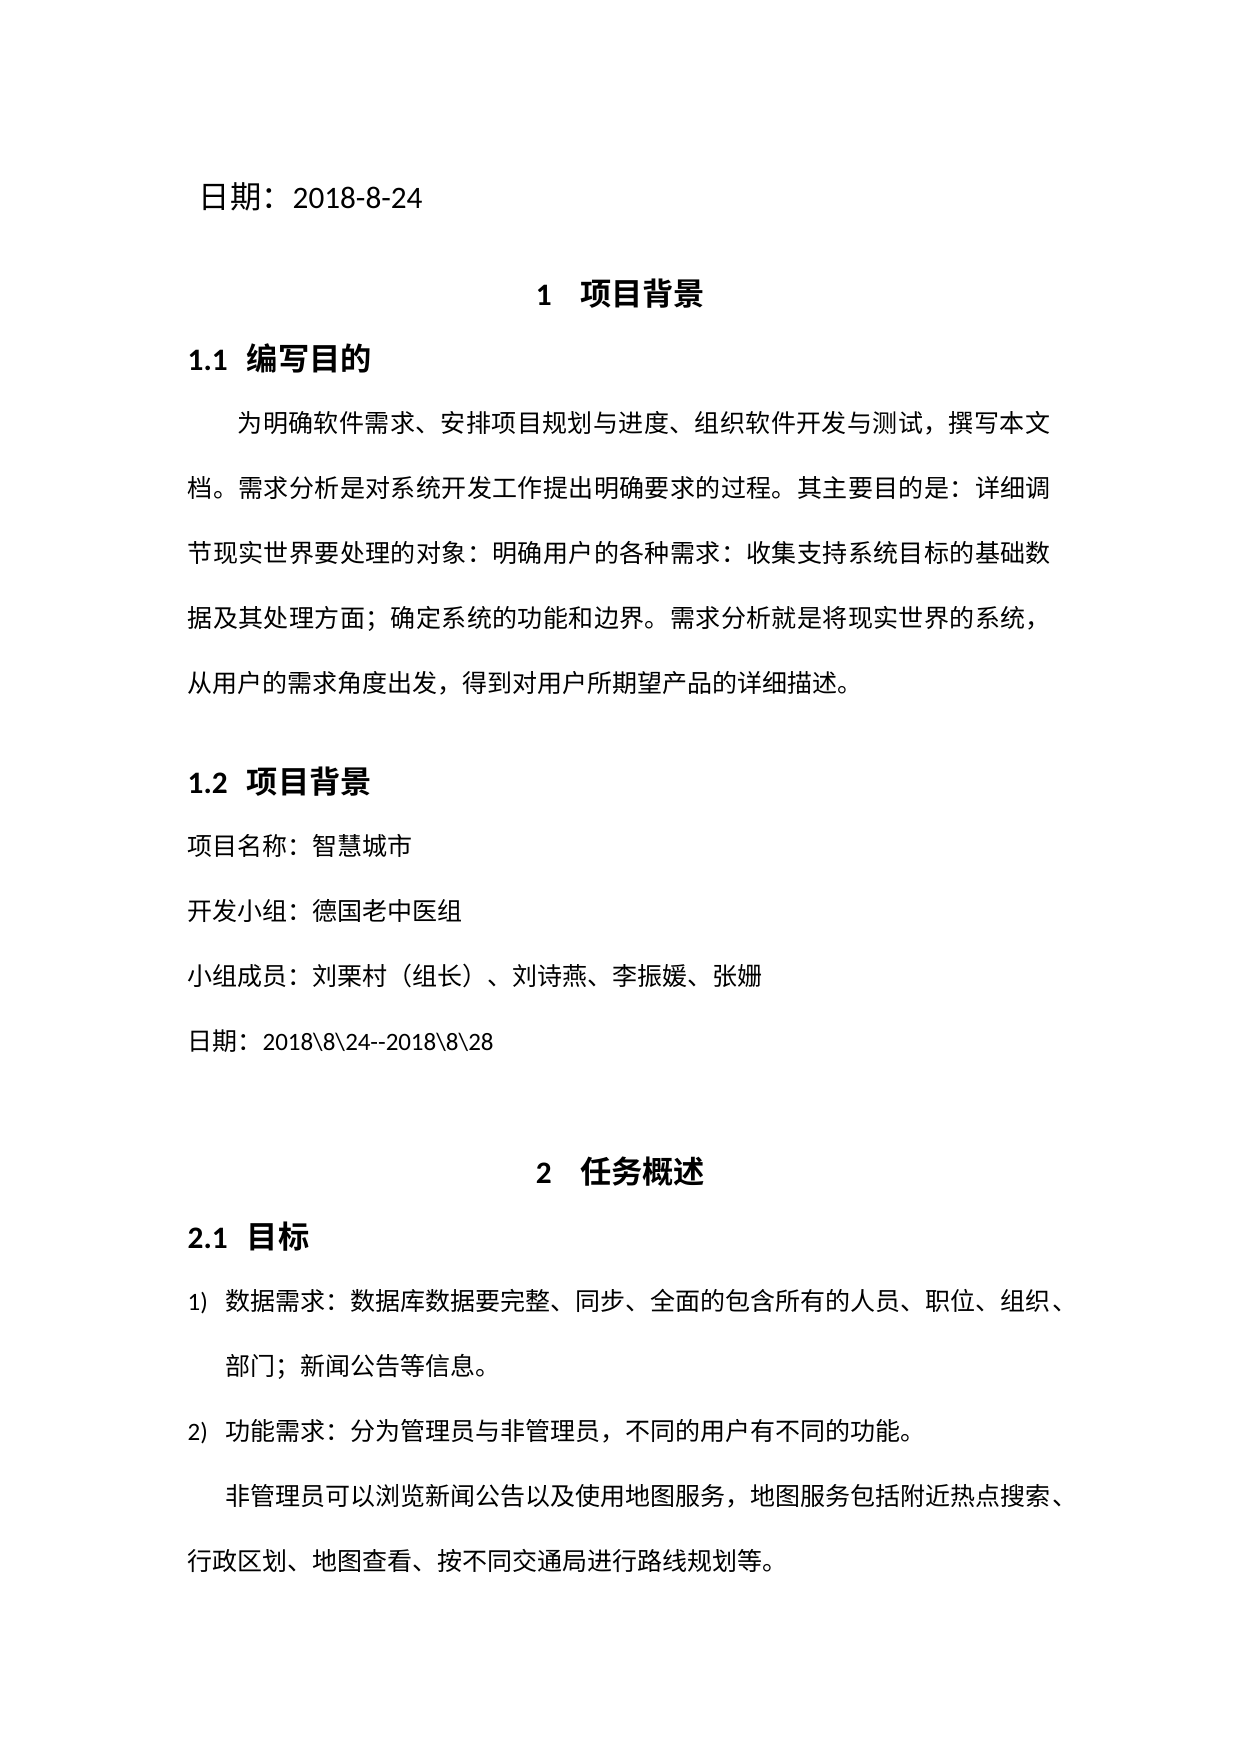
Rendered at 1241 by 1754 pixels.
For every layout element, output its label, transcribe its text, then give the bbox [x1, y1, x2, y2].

text 开发小组：德国老中医组 [187, 877, 1053, 942]
list 项目背景 [187, 259, 1053, 324]
list 任务概述 [187, 1137, 1053, 1202]
list 目标 [187, 1202, 1053, 1267]
text 小组成员：刘栗村（组长）、刘诗燕、李振媛、张姗 [187, 942, 1053, 1007]
text 为明确软件需求、安排项目规划与进度、组织软件开发与测试，撰写本文档。需求分析是对系统开发工作提出明确要求的过程。其主要目的是：详细调节现实世界要处理的对象：明确用户的各种需求：收集支持系统目标的基础数据及其处理方面；确定系统的功能和边界。需求分析就是将现实世界的系统，从用户的需求角度出发，得到对用户所期望产品的详细描述。 [187, 389, 1053, 714]
list 数据需求：数据库数据要完整、同步、全面的包含所有的人员、职位、组织、部门；新闻公告等信息。 [187, 1267, 1053, 1397]
list 项目背景 [187, 747, 1053, 812]
list 编写目的 [187, 324, 1053, 389]
text 非管理员可以浏览新闻公告以及使用地图服务，地图服务包括附近热点搜索、行政区划、地图查看、按不同交通局进行路线规划等。 [187, 1462, 1053, 1592]
list 功能需求：分为管理员与非管理员，不同的用户有不同的功能。 [187, 1397, 1053, 1462]
text 项目名称：智慧城市 [187, 812, 1053, 877]
text 日期：2018\8\24--2018\8\28 [187, 1007, 1053, 1072]
